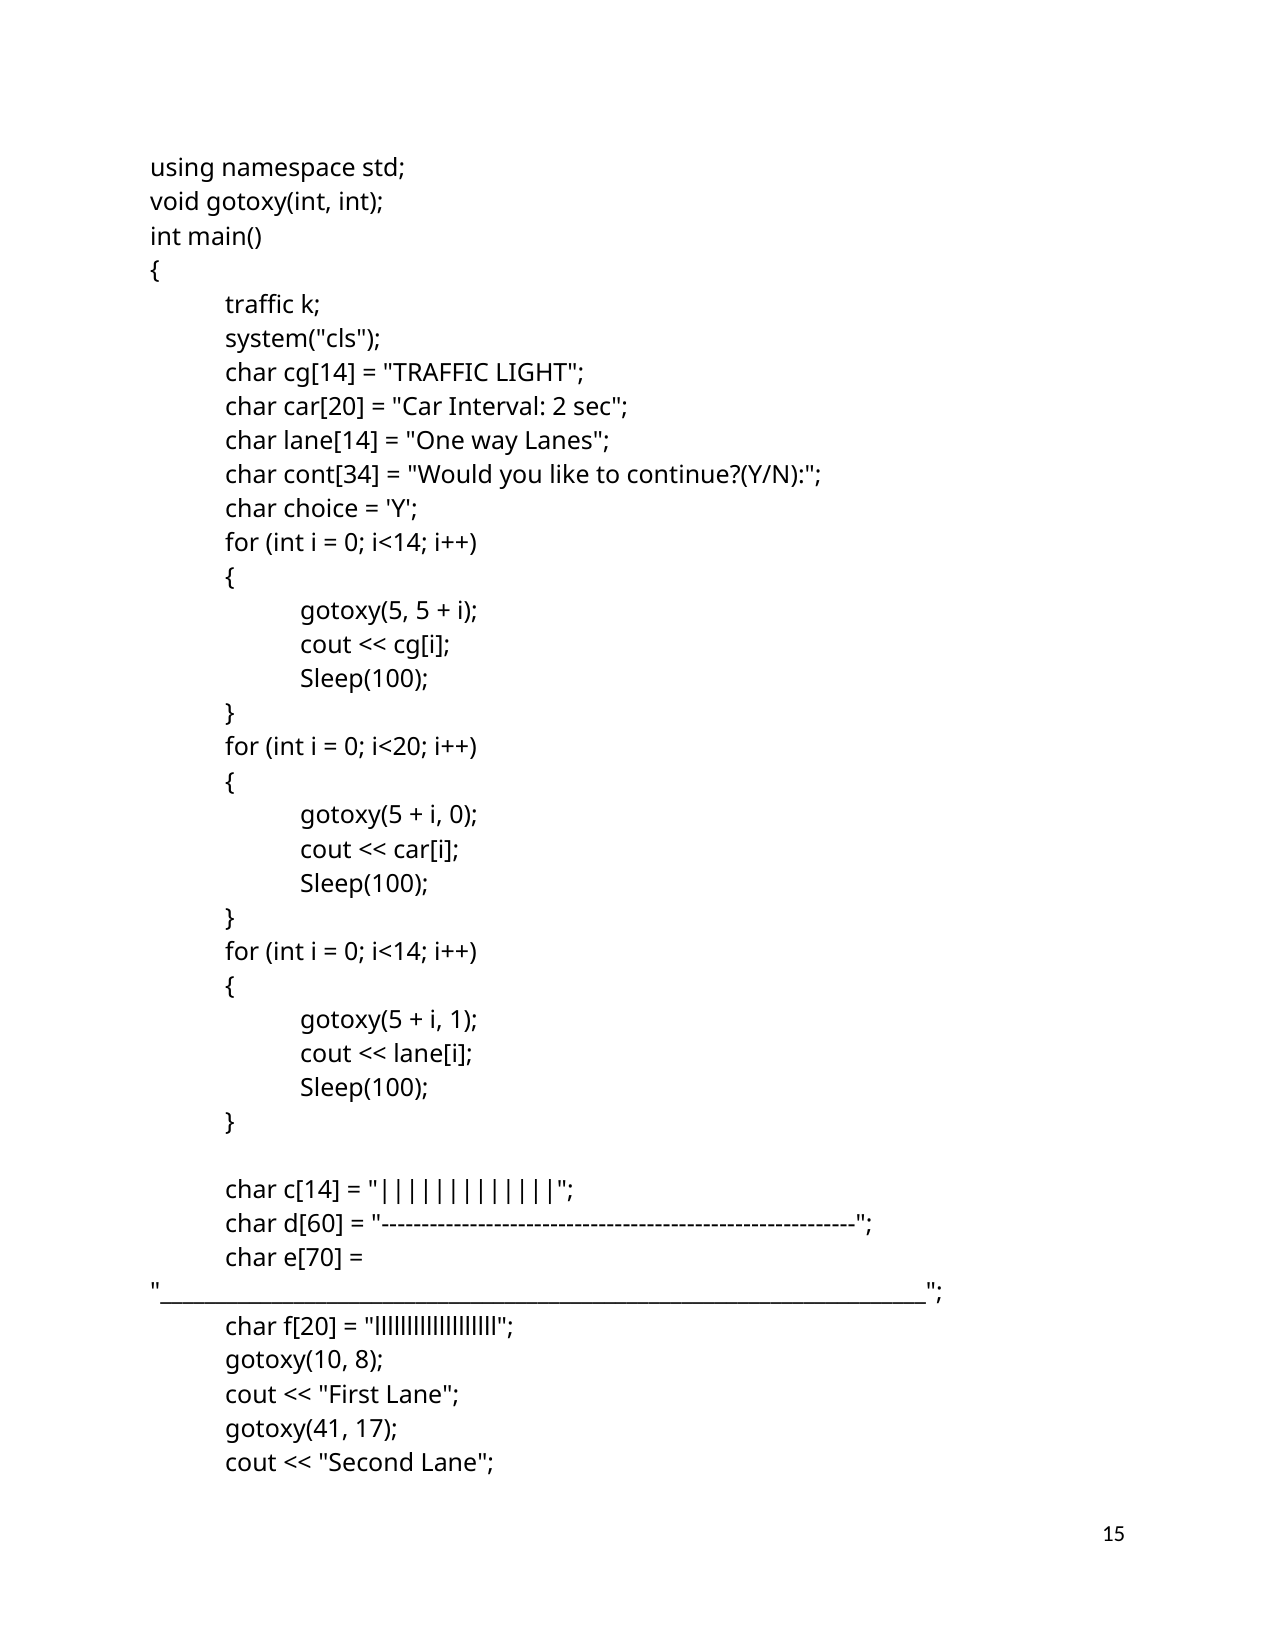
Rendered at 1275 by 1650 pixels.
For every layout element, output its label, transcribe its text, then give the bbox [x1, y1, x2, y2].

text { [150, 252, 1125, 286]
text } [150, 1104, 1125, 1138]
text for (int i = 0; i<14; i++) [150, 525, 1125, 559]
text { [150, 967, 1125, 1002]
text Sleep(100); [150, 1070, 1125, 1104]
text for (int i = 0; i<20; i++) [150, 729, 1125, 763]
text system("cls"); [150, 320, 1125, 354]
text void gotoxy(int, int); [150, 184, 1125, 218]
text char cg[14] = "TRAFFIC LIGHT"; [150, 354, 1125, 388]
text char e[70] = "_____________________________________________________________________"; [150, 1240, 1125, 1308]
text for (int i = 0; i<14; i++) [150, 933, 1125, 967]
text char cont[34] = "Would you like to continue?(Y/N):"; [150, 457, 1125, 491]
text char lane[14] = "One way Lanes"; [150, 422, 1125, 457]
text } [150, 695, 1125, 729]
text char choice = 'Y'; [150, 491, 1125, 525]
text char d[60] = "-----------------------------------------------------------"; [150, 1206, 1125, 1240]
text cout << "First Lane"; [150, 1376, 1125, 1410]
text char c[14] = "|||||||||||||"; [150, 1172, 1125, 1206]
text cout << lane[i]; [150, 1036, 1125, 1070]
text Sleep(100); [150, 661, 1125, 695]
text using namespace std; [150, 150, 1125, 184]
text gotoxy(5 + i, 1); [150, 1002, 1125, 1036]
text } [150, 899, 1125, 933]
text { [150, 763, 1125, 797]
text gotoxy(10, 8); [150, 1342, 1125, 1376]
text char car[20] = "Car Interval: 2 sec"; [150, 388, 1125, 422]
text Sleep(100); [150, 865, 1125, 899]
text gotoxy(41, 17); [150, 1410, 1125, 1444]
text { [150, 559, 1125, 593]
text int main() [150, 218, 1125, 252]
text char f[20] = "lllllllllllllllllll"; [150, 1308, 1125, 1342]
text cout << "Second Lane"; [150, 1444, 1125, 1478]
text gotoxy(5, 5 + i); [150, 593, 1125, 627]
text cout << cg[i]; [150, 627, 1125, 661]
text traffic k; [150, 286, 1125, 320]
text gotoxy(5 + i, 0); [150, 797, 1125, 831]
text cout << car[i]; [150, 831, 1125, 865]
